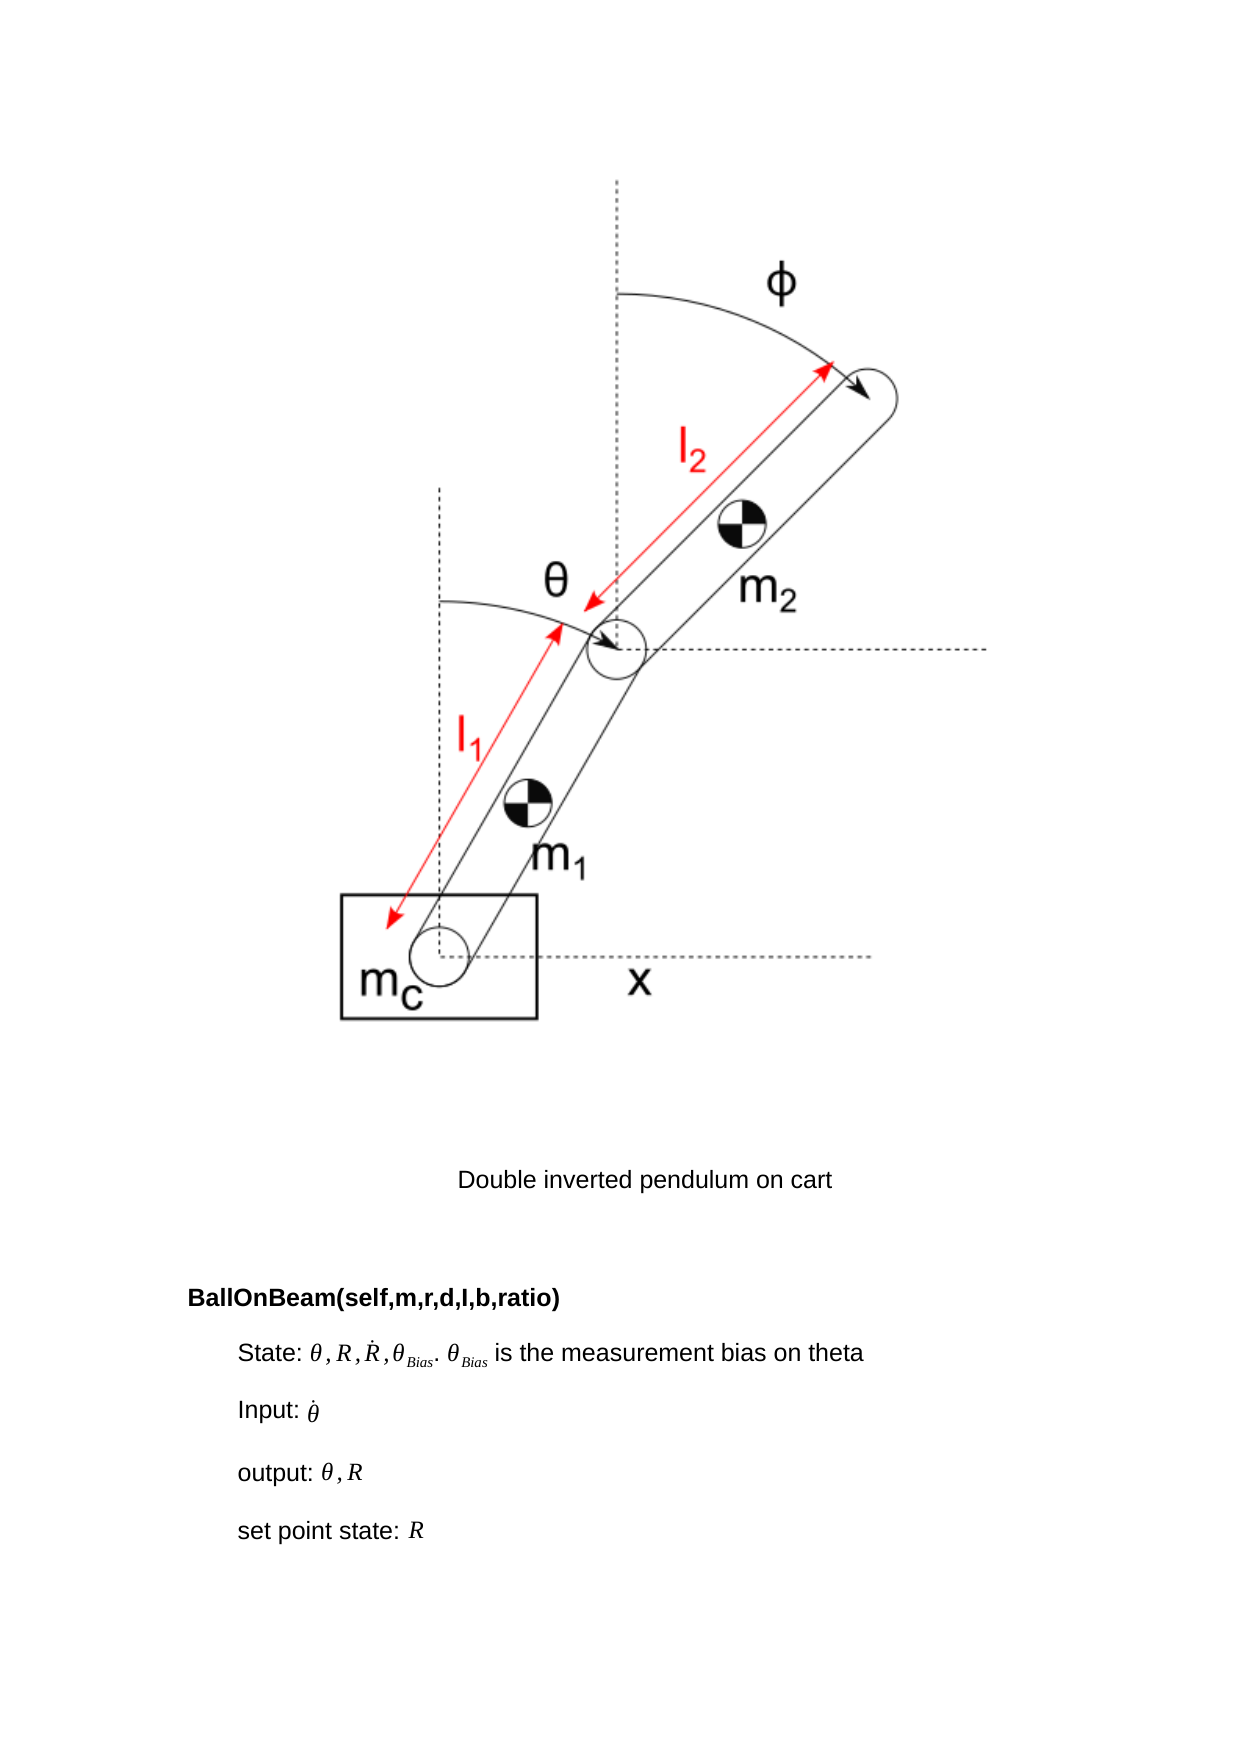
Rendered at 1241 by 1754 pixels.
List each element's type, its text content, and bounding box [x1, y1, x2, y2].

text BallOnBeam(self,m,r,d,I,b,ratio) [187, 1278, 1053, 1316]
text set point state: [237, 1512, 1053, 1549]
text Double inverted pendulum on cart [237, 1160, 1053, 1198]
picture [237, 164, 988, 1103]
text Input: [237, 1395, 1053, 1432]
text State: . is the measurement bias on theta [237, 1337, 1053, 1374]
text output: [237, 1453, 1053, 1491]
